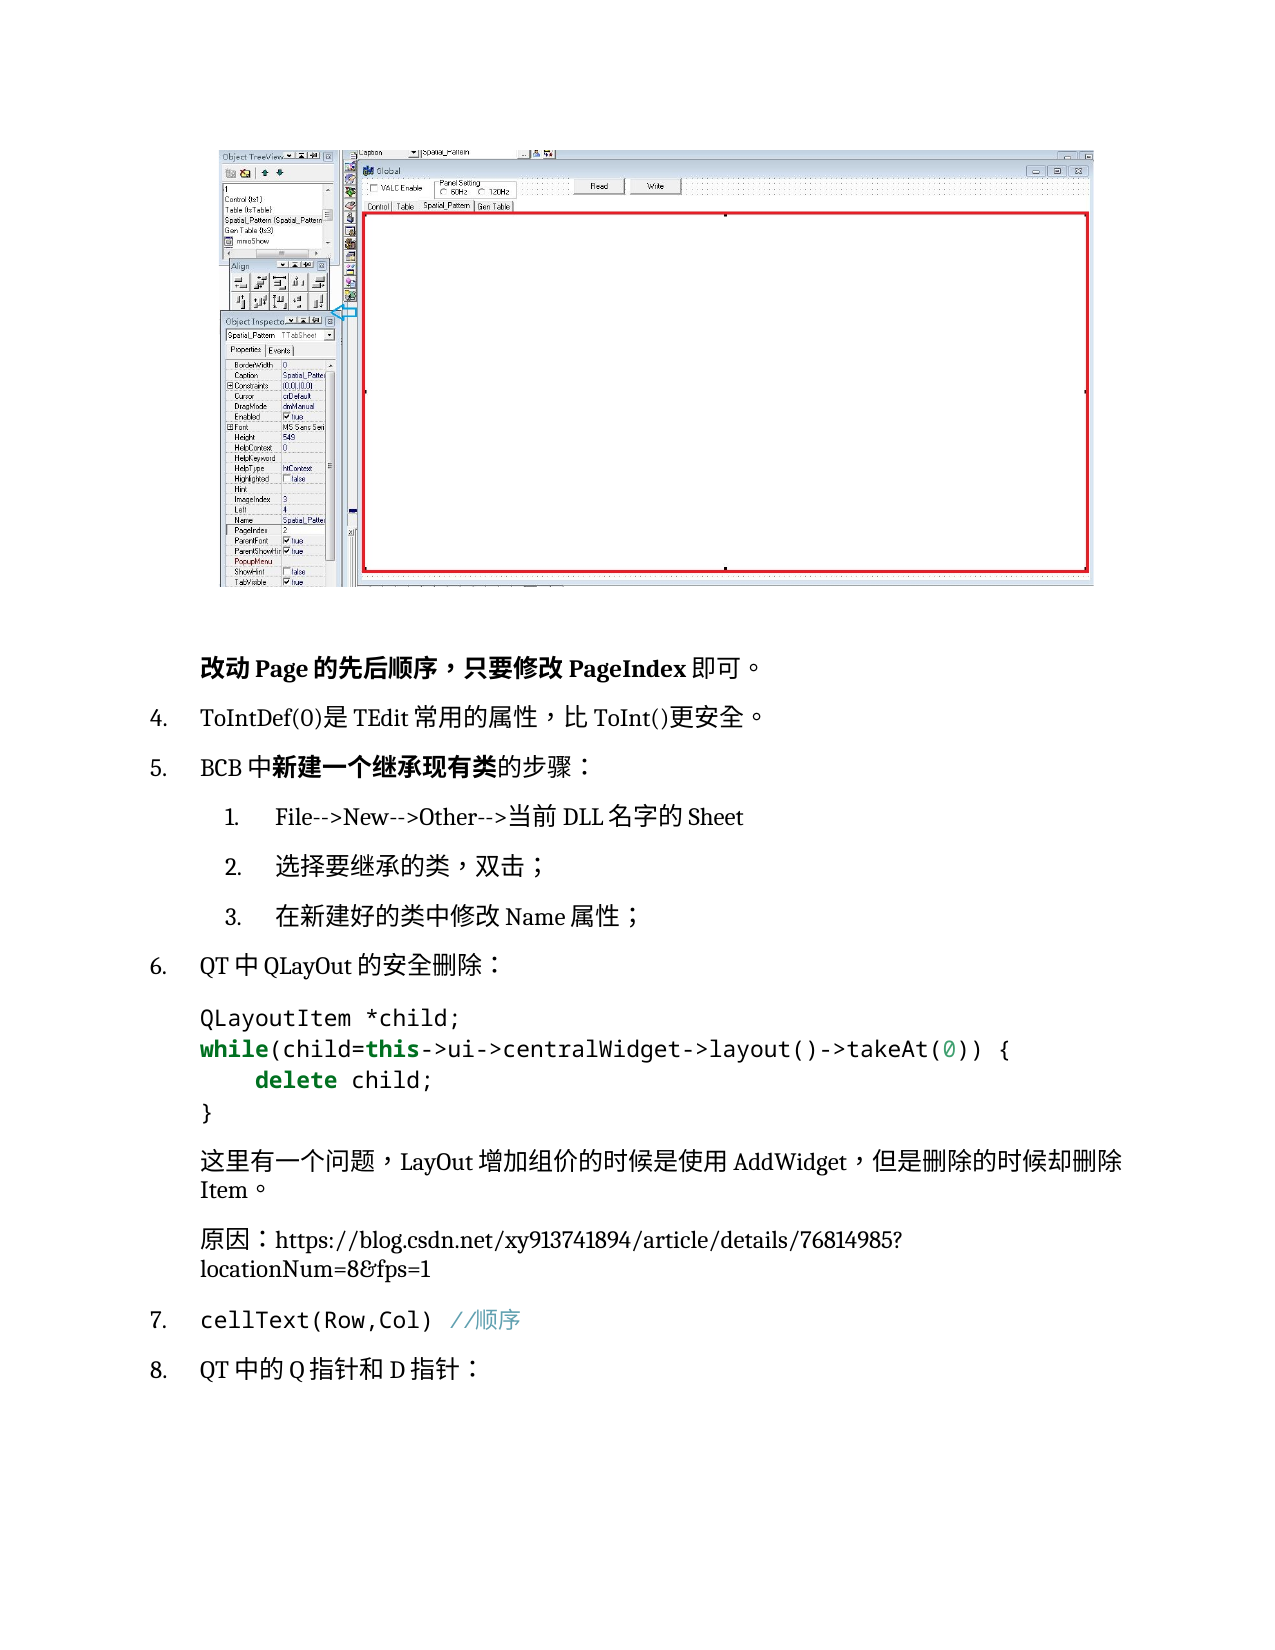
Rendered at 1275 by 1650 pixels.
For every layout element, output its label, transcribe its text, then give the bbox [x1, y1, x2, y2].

list 改动Page的先后顺序，只要修改PageIndex即可。 [150, 654, 1125, 683]
list File-->New-->Other-->当前DLL名字的Sheet [225, 803, 1125, 832]
list QLayoutItem *child; while(child=this->ui->centralWidget->layout()->takeAt(0)) { delete child; } [150, 1002, 1125, 1127]
list cellText(Row,Col) //顺序 [150, 1304, 1125, 1335]
list 这里有一个问题，LayOut增加组价的时候是使用AddWidget，但是删除的时候却删除Item。 [150, 1147, 1125, 1205]
list 原因：https://blog.csdn.net/xy913741894/article/details/76814985?locationNum=8&fps=1 [150, 1226, 1125, 1283]
list 在新建好的类中修改Name属性； [225, 902, 1125, 931]
list QT中QLayOut的安全删除： [150, 952, 1125, 981]
picture [218, 150, 1094, 587]
list QT 中的Q指针和D指针： [150, 1356, 1125, 1385]
list 选择要继承的类，双击； [225, 853, 1125, 882]
list ToIntDef(0)是TEdit常用的属性，比ToInt()更安全。 [150, 704, 1125, 733]
list BCB中新建一个继承现有类的步骤： [150, 754, 1125, 782]
